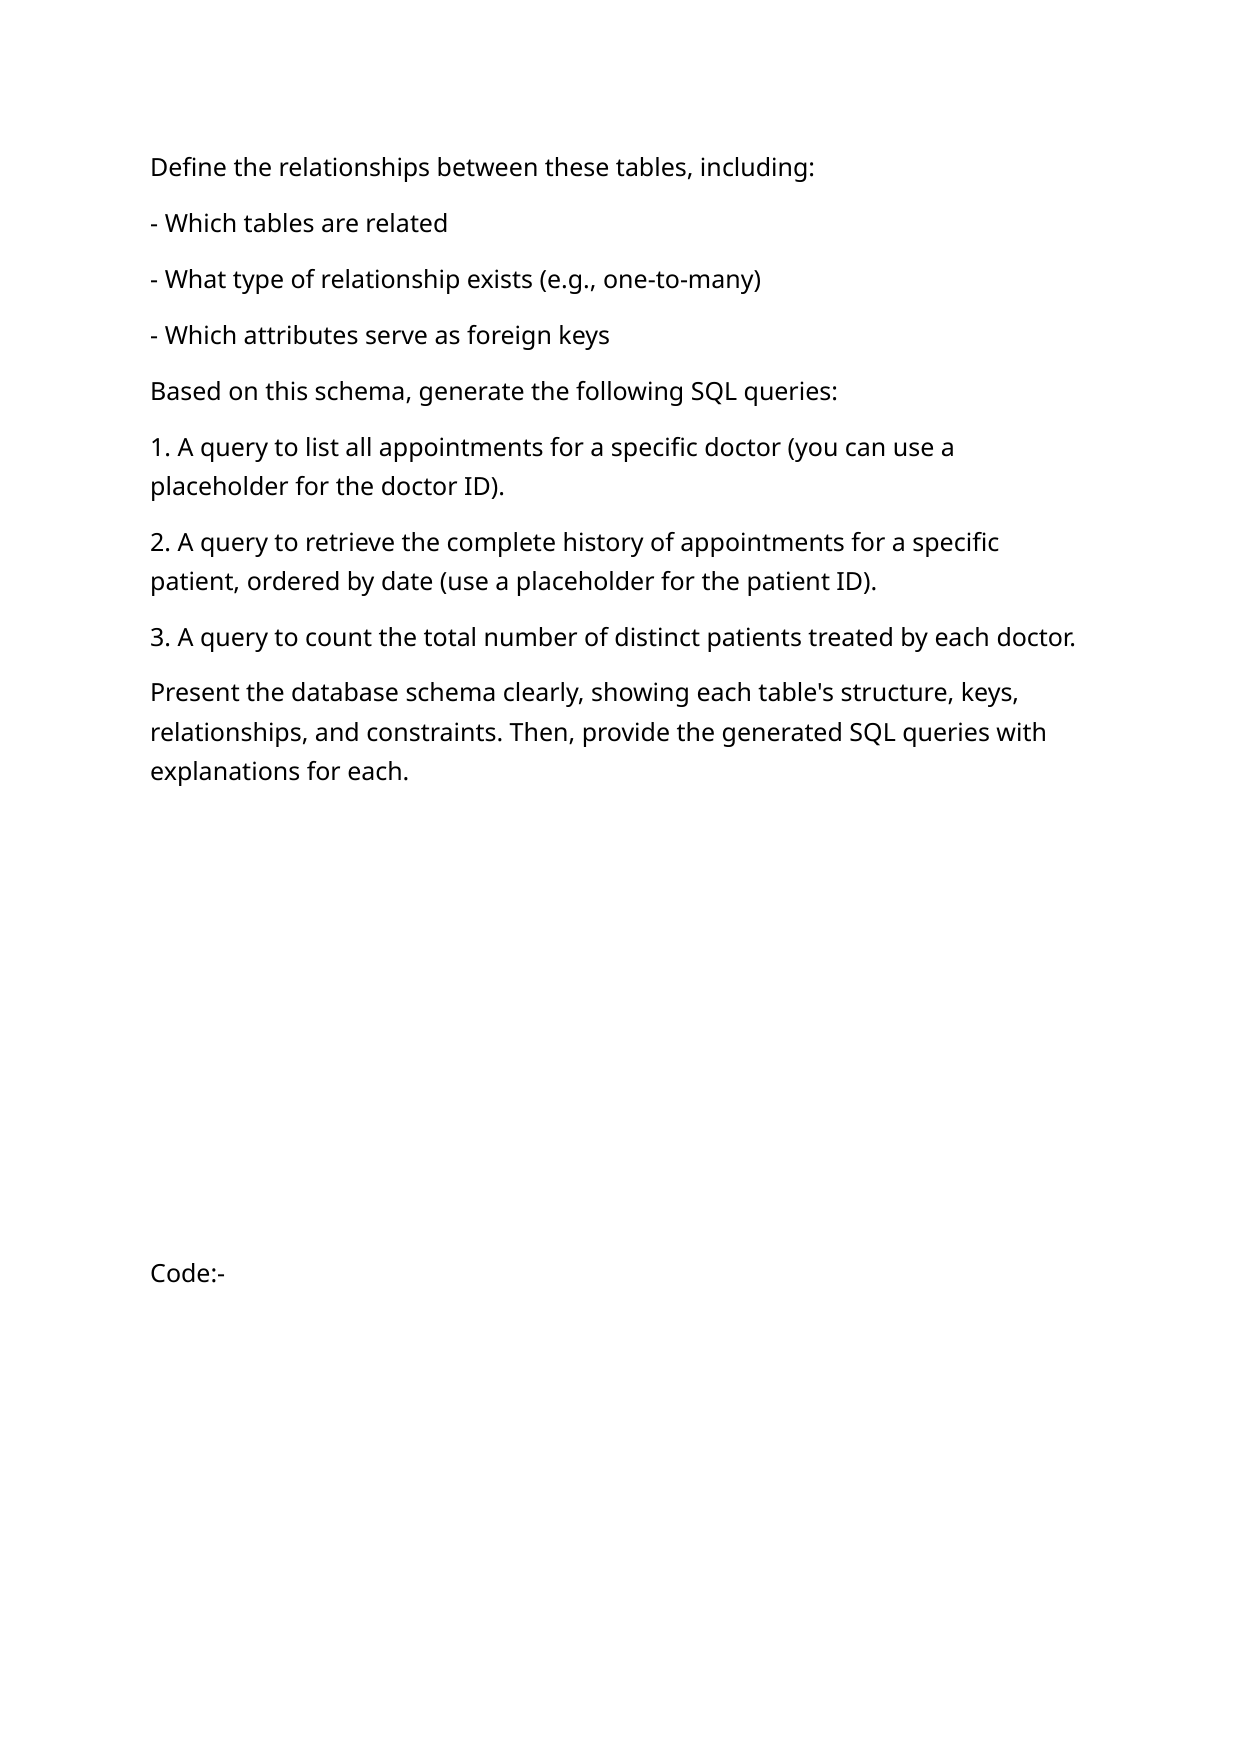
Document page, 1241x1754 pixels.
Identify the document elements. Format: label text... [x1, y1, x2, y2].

text Define the relationships between these tables, including: [150, 150, 1090, 184]
text - Which attributes serve as foreign keys [150, 317, 1090, 352]
text Based on this schema, generate the following SQL queries: [150, 373, 1090, 407]
text Present the database schema clearly, showing each table's structure, keys, relationships, and constraints. Then, provide the generated SQL queries with explanations for each. [150, 675, 1090, 787]
text 3. A query to count the total number of distinct patients treated by each doctor. [150, 619, 1090, 653]
text - Which tables are related [150, 206, 1090, 240]
text 1. A query to list all appointments for a specific doctor (you can use a placeholder for the doctor ID). [150, 429, 1090, 502]
text - What type of relationship exists (e.g., one-to-many) [150, 262, 1090, 296]
text Code:- [150, 1256, 1090, 1290]
text 2. A query to retrieve the complete history of appointments for a specific patient, ordered by date (use a placeholder for the patient ID). [150, 524, 1090, 597]
